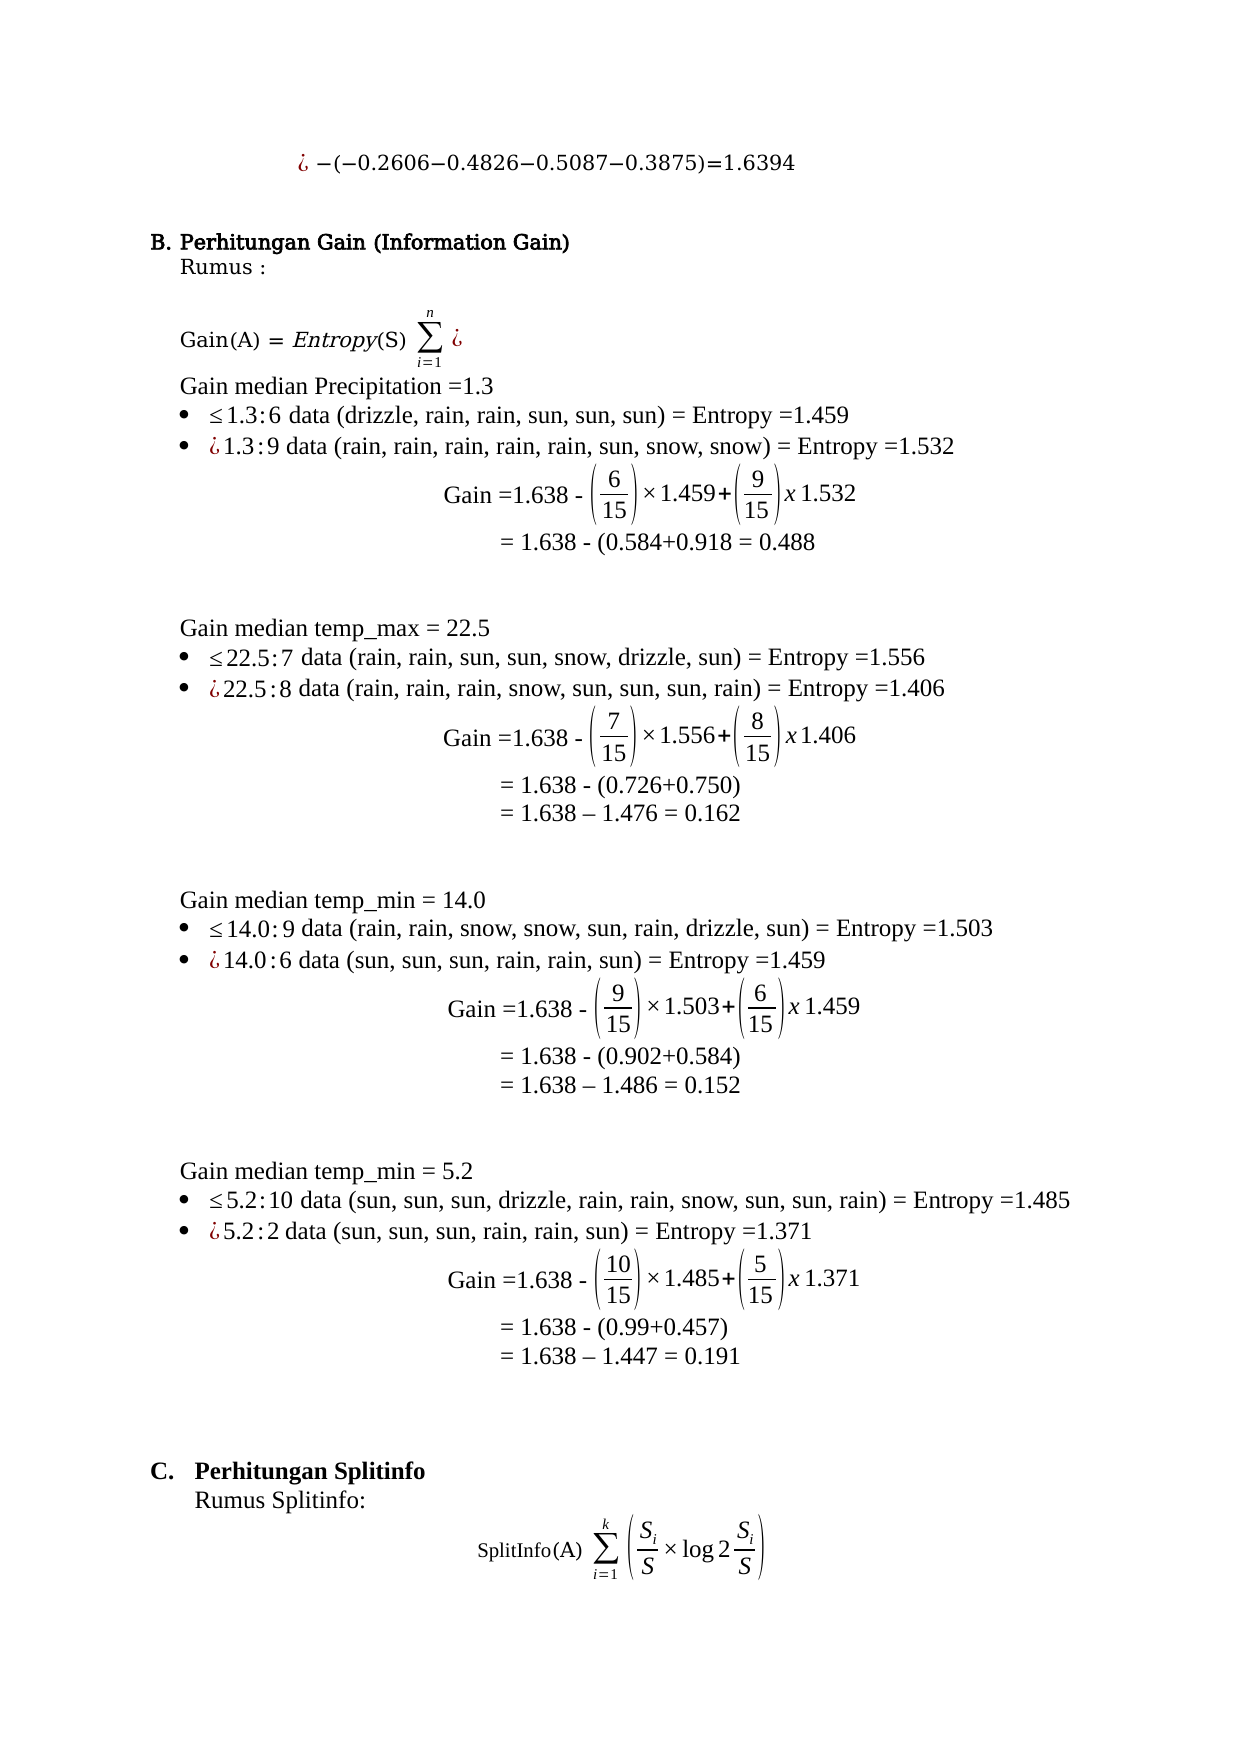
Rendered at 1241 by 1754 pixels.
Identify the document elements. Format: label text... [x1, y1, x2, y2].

list Gain median Precipitation =1.3 [179, 371, 1090, 400]
text = 1.638 - (0.99+0.457) [217, 1312, 1090, 1341]
list data (rain, rain, rain, snow, sun, sun, sun, rain) = Entropy =1.406 [179, 673, 1090, 705]
list data (rain, rain, snow, snow, sun, rain, drizzle, sun) = Entropy =1.503 [179, 913, 1090, 945]
list Gain median temp_min = 14.0 [179, 885, 1090, 913]
list Gain median temp_max = 22.5 [179, 613, 1090, 642]
list data (drizzle, rain, rain, sun, sun, sun) = Entropy =1.459 [179, 400, 1090, 431]
text Gain =1.638 - [217, 976, 1090, 1041]
list Gain(A) = Entropy(S) [179, 304, 1090, 371]
list Gain =1.638 - [209, 462, 1090, 527]
list data (rain, rain, sun, sun, snow, drizzle, sun) = Entropy =1.556 [179, 642, 1090, 673]
text = 1.638 - (0.902+0.584) [217, 1041, 1090, 1070]
list Rumus : [179, 254, 1090, 279]
list SplitInfo(A) [194, 1513, 1090, 1583]
list = 1.638 – 1.476 = 0.162 [209, 798, 1090, 827]
list = 1.638 - (0.584+0.918 = 0.488 [209, 527, 1090, 556]
text Gain =1.638 - [217, 1247, 1090, 1312]
list Rumus Splitinfo: [194, 1485, 1090, 1513]
list data (sun, sun, sun, rain, rain, sun) = Entropy =1.459 [179, 945, 1090, 976]
list = 1.638 - (0.726+0.750) [209, 770, 1090, 798]
text = 1.638 – 1.447 = 0.191 [217, 1341, 1090, 1370]
text = 1.638 – 1.486 = 0.152 [217, 1070, 1090, 1098]
list Gain median temp_min = 5.2 [179, 1156, 1090, 1185]
list data (sun, sun, sun, rain, rain, sun) = Entropy =1.371 [179, 1216, 1090, 1247]
text −(−0.2606−0.4826−0.5087−0.3875)=1.6394 [298, 150, 1090, 179]
list Perhitungan Gain (Information Gain) [150, 229, 1090, 254]
list data (sun, sun, sun, drizzle, rain, rain, snow, sun, sun, rain) = Entropy =1.485 [179, 1185, 1090, 1216]
list data (rain, rain, rain, rain, rain, sun, snow, snow) = Entropy =1.532 [179, 431, 1090, 462]
list Perhitungan Splitinfo [150, 1456, 1090, 1485]
list Gain =1.638 - [209, 705, 1090, 770]
